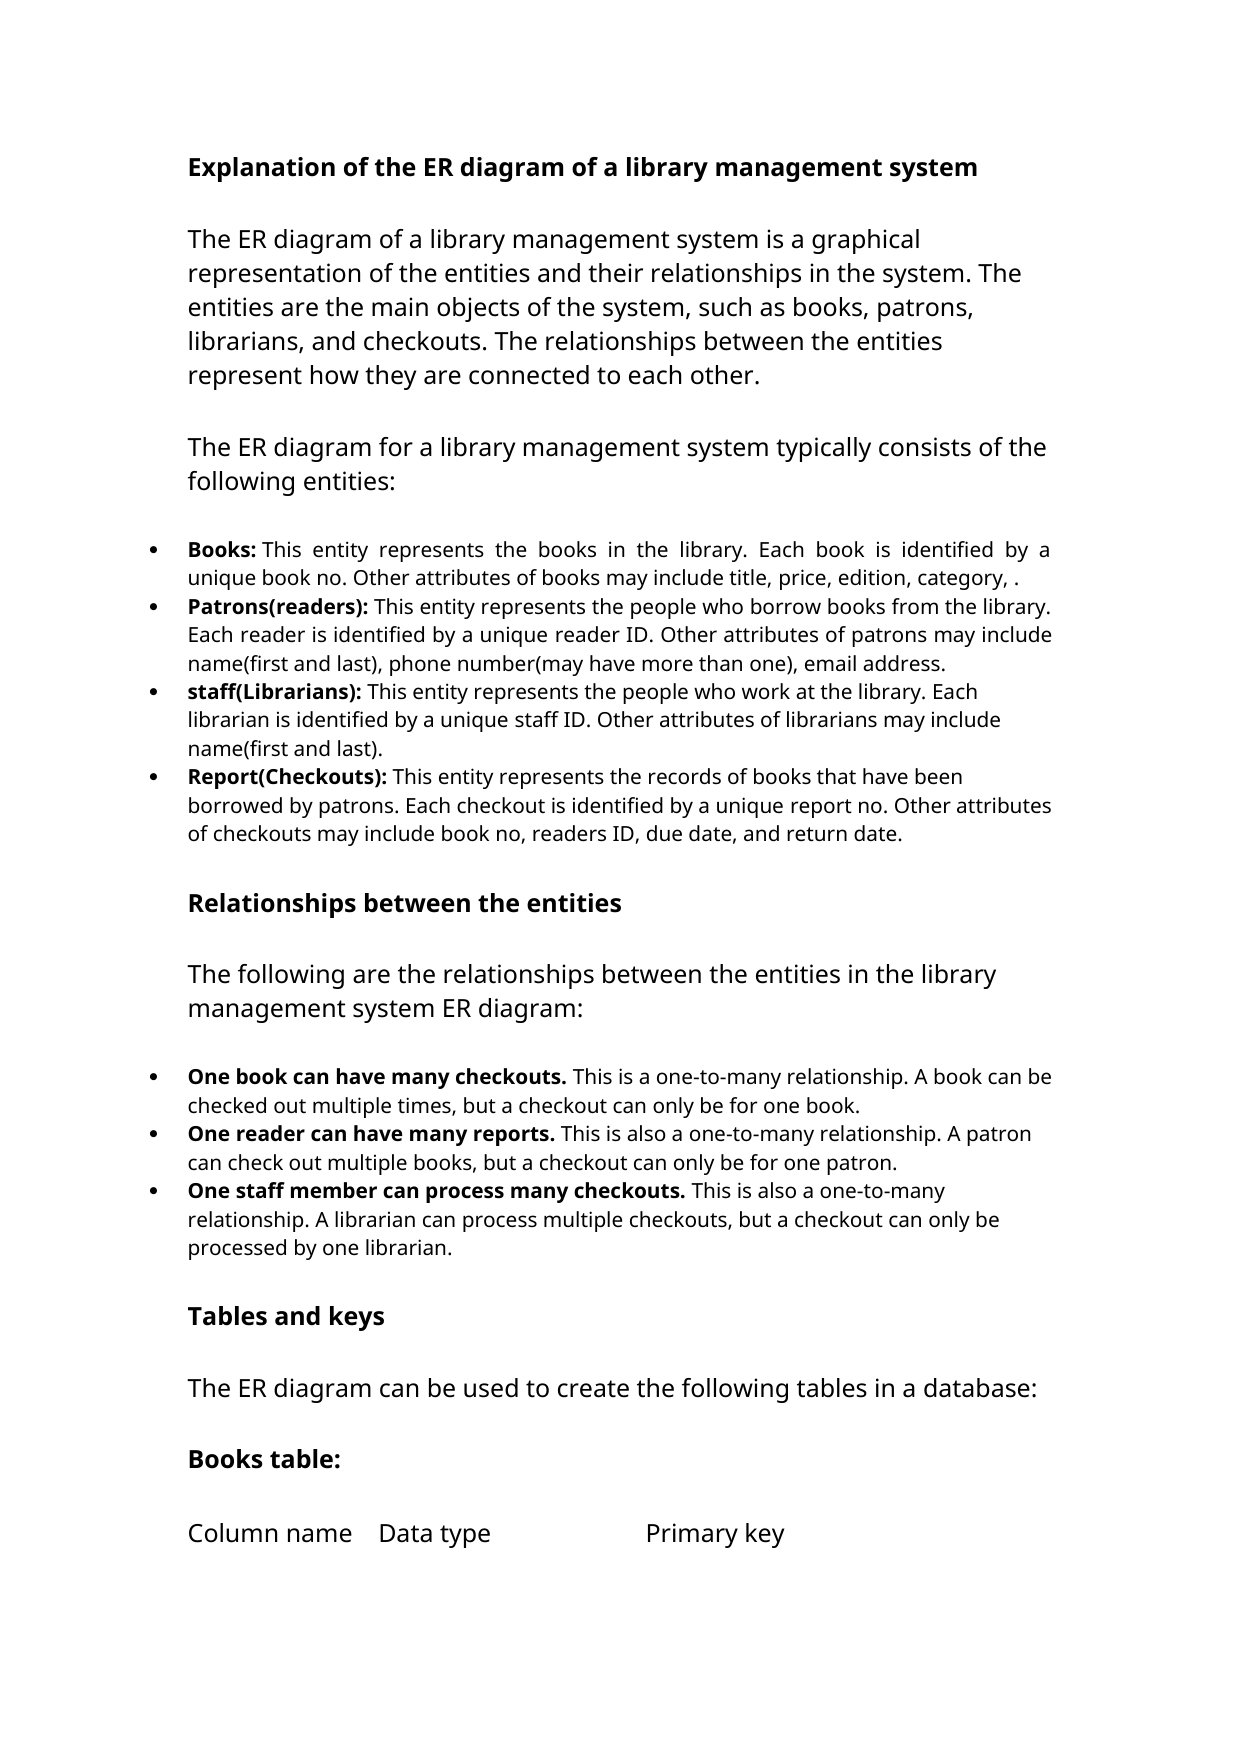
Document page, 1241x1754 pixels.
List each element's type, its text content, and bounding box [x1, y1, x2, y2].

list staff(Librarians): This entity represents the people who work at the library. Each librarian is identified by a unique staff ID. Other attributes of librarians may include name(first and last). [150, 677, 1053, 762]
text The ER diagram of a library management system is a graphical representation of the entities and their relationships in the system. The entities are the main objects of the system, such as books, patrons, librarians, and checkouts. The relationships between the entities represent how they are connected to each other. [187, 222, 1053, 392]
list Books: This entity represents the books in the library. Each book is identified by a unique book no. Other attributes of books may include title, price, edition, category, . [150, 535, 1053, 592]
text Explanation of the ER diagram of a library management system [187, 150, 1053, 184]
table_header Data type [377, 1514, 644, 1551]
text Tables and keys [187, 1299, 1053, 1333]
text Relationships between the entities [187, 885, 1053, 919]
list One book can have many checkouts. This is a one-to-many relationship. A book can be checked out multiple times, but a checkout can only be for one book. [150, 1062, 1053, 1119]
text The following are the relationships between the entities in the library management system ER diagram: [187, 957, 1053, 1025]
text The ER diagram can be used to create the following tables in a database: [187, 1371, 1053, 1405]
list Patrons(readers): This entity represents the people who borrow books from the library. Each reader is identified by a unique reader ID. Other attributes of patrons may include name(first and last), phone number(may have more than one), email address. [150, 592, 1053, 677]
list One reader can have many reports. This is also a one-to-many relationship. A patron can check out multiple books, but a checkout can only be for one patron. [150, 1119, 1053, 1176]
list Report(Checkouts): This entity represents the records of books that have been borrowed by patrons. Each checkout is identified by a unique report no. Other attributes of checkouts may include book no, readers ID, due date, and return date. [150, 762, 1053, 848]
list One staff member can process many checkouts. This is also a one-to-many relationship. A librarian can process multiple checkouts, but a checkout can only be processed by one librarian. [150, 1176, 1053, 1262]
text The ER diagram for a library management system typically consists of the following entities: [187, 429, 1053, 497]
table_header Column name [186, 1514, 377, 1551]
text Books table: [187, 1442, 1053, 1476]
table_header Primary key [644, 1514, 816, 1551]
